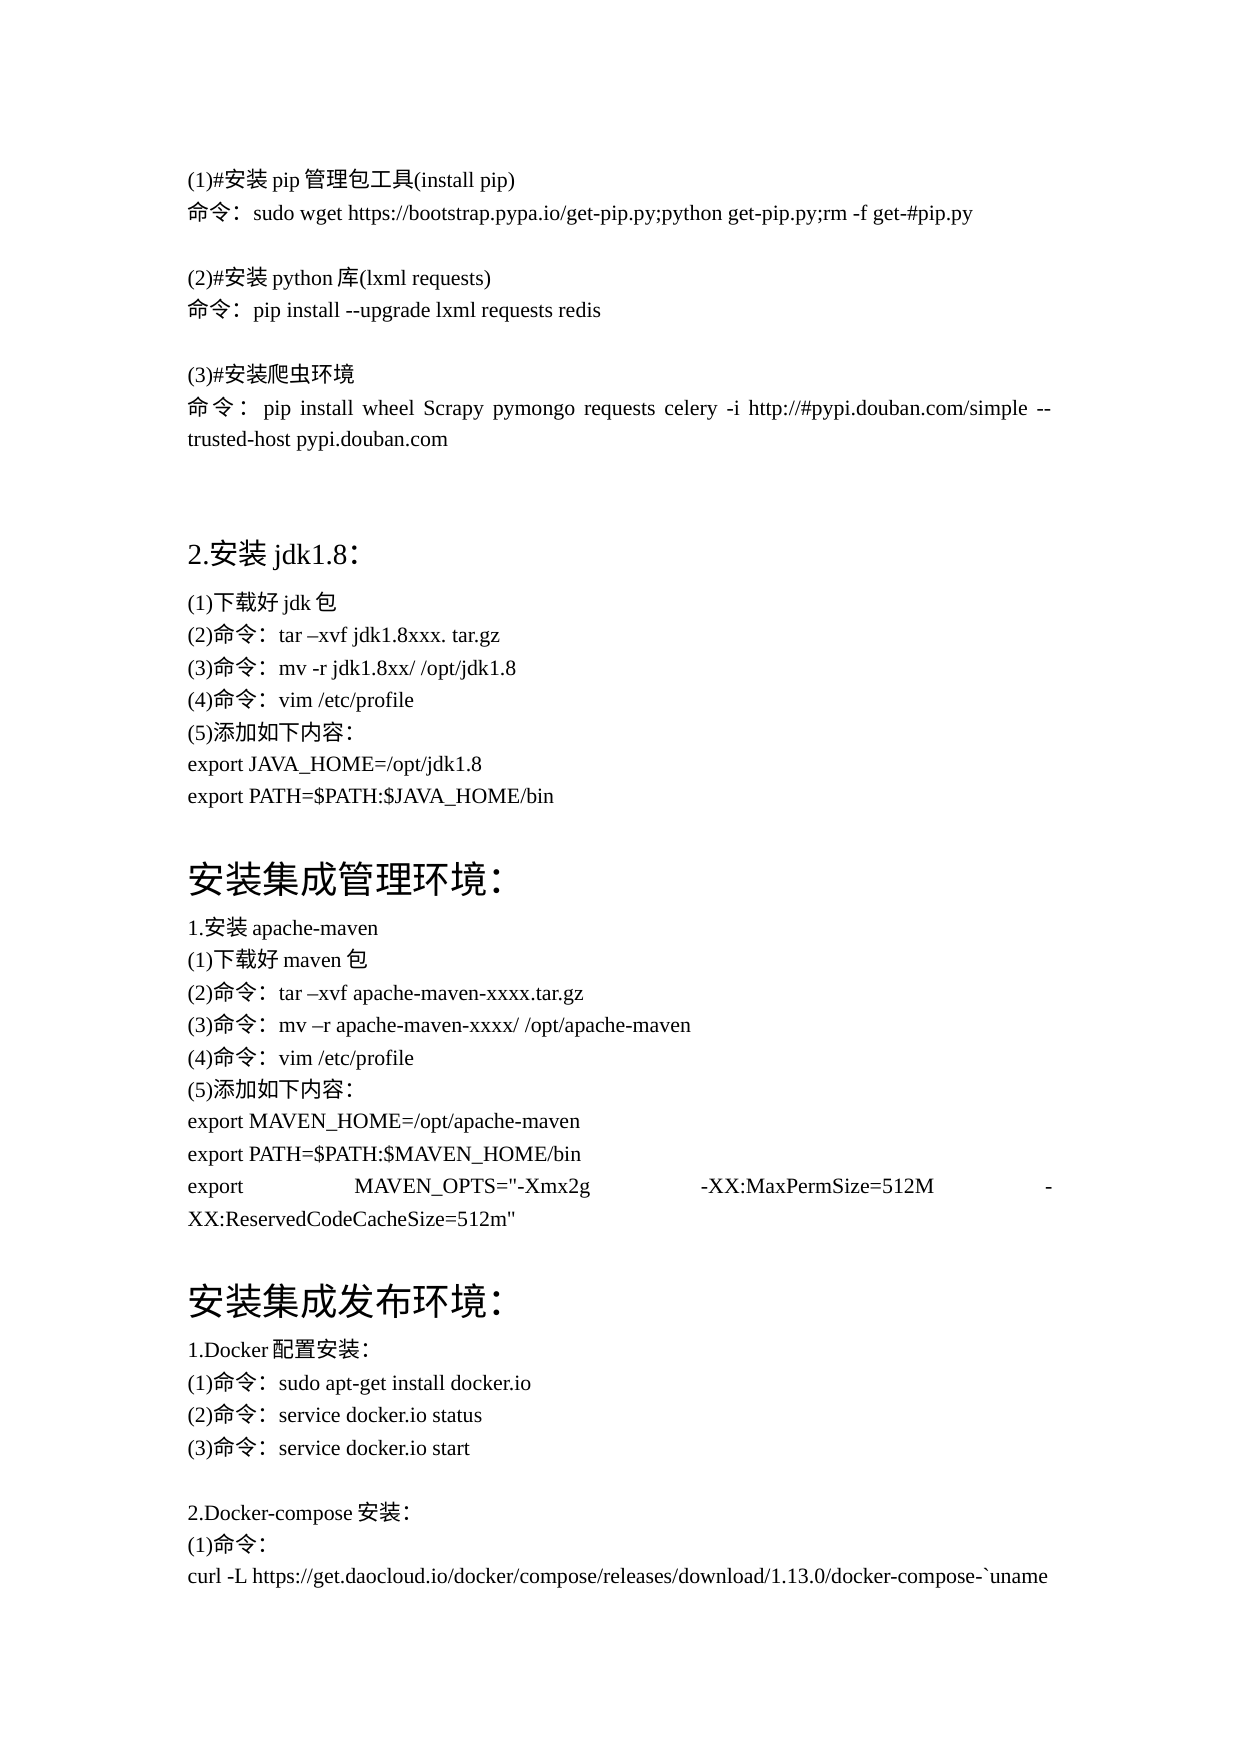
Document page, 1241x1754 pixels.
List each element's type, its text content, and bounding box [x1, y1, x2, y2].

text 1.Docker配置安装： [187, 1332, 1053, 1364]
text (5)添加如下内容： [187, 714, 1053, 747]
text 安装集成管理环境： [187, 844, 1053, 909]
text 命令：pip install --upgrade lxml requests redis [187, 292, 1053, 324]
text (2)#安装python库(lxml requests) [187, 259, 1053, 292]
text 1.安装apache-maven [187, 909, 1053, 942]
text (1)下载好maven包 [187, 942, 1053, 974]
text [187, 1559, 1053, 1592]
text 2.安装jdk1.8： [187, 519, 1053, 584]
text export MAVEN_HOME=/opt/apache-maven [187, 1104, 1053, 1137]
text export PATH=$PATH:$MAVEN_HOME/bin [187, 1137, 1053, 1169]
text (5)添加如下内容： [187, 1072, 1053, 1104]
text (1)命令： [187, 1527, 1053, 1559]
text export MAVEN_OPTS="-Xmx2g -XX:MaxPermSize=512M -XX:ReservedCodeCacheSize=512m" [187, 1169, 1053, 1234]
text (1)#安装pip管理包工具(install pip) [187, 162, 1053, 194]
text (1)命令：sudo apt-get install docker.io [187, 1364, 1053, 1397]
text (4)命令：vim /etc/profile [187, 682, 1053, 714]
text (2)命令：tar –xvf jdk1.8xxx. tar.gz [187, 617, 1053, 649]
text 2.Docker-compose安装： [187, 1494, 1053, 1527]
text (1)下载好jdk包 [187, 584, 1053, 617]
text (2)命令：tar –xvf apache-maven-xxxx.tar.gz [187, 974, 1053, 1007]
text (2)命令：service docker.io status [187, 1397, 1053, 1429]
text (3)命令：service docker.io start [187, 1429, 1053, 1462]
text (3)命令：mv –r apache-maven-xxxx/ /opt/apache-maven [187, 1007, 1053, 1039]
text export PATH=$PATH:$JAVA_HOME/bin [187, 779, 1053, 812]
text 命令：sudo wget https://bootstrap.pypa.io/get-pip.py;python get-pip.py;rm -f get-#pip.py [187, 194, 1053, 227]
text 安装集成发布环境： [187, 1267, 1053, 1332]
text (4)命令：vim /etc/profile [187, 1039, 1053, 1072]
text export JAVA_HOME=/opt/jdk1.8 [187, 747, 1053, 779]
text 命令：pip install wheel Scrapy pymongo requests celery -i http://#pypi.douban.com/simple --trusted-host pypi.douban.com [187, 389, 1053, 454]
text (3)命令：mv -r jdk1.8xx/ /opt/jdk1.8 [187, 649, 1053, 682]
text (3)#安装爬虫环境 [187, 357, 1053, 389]
